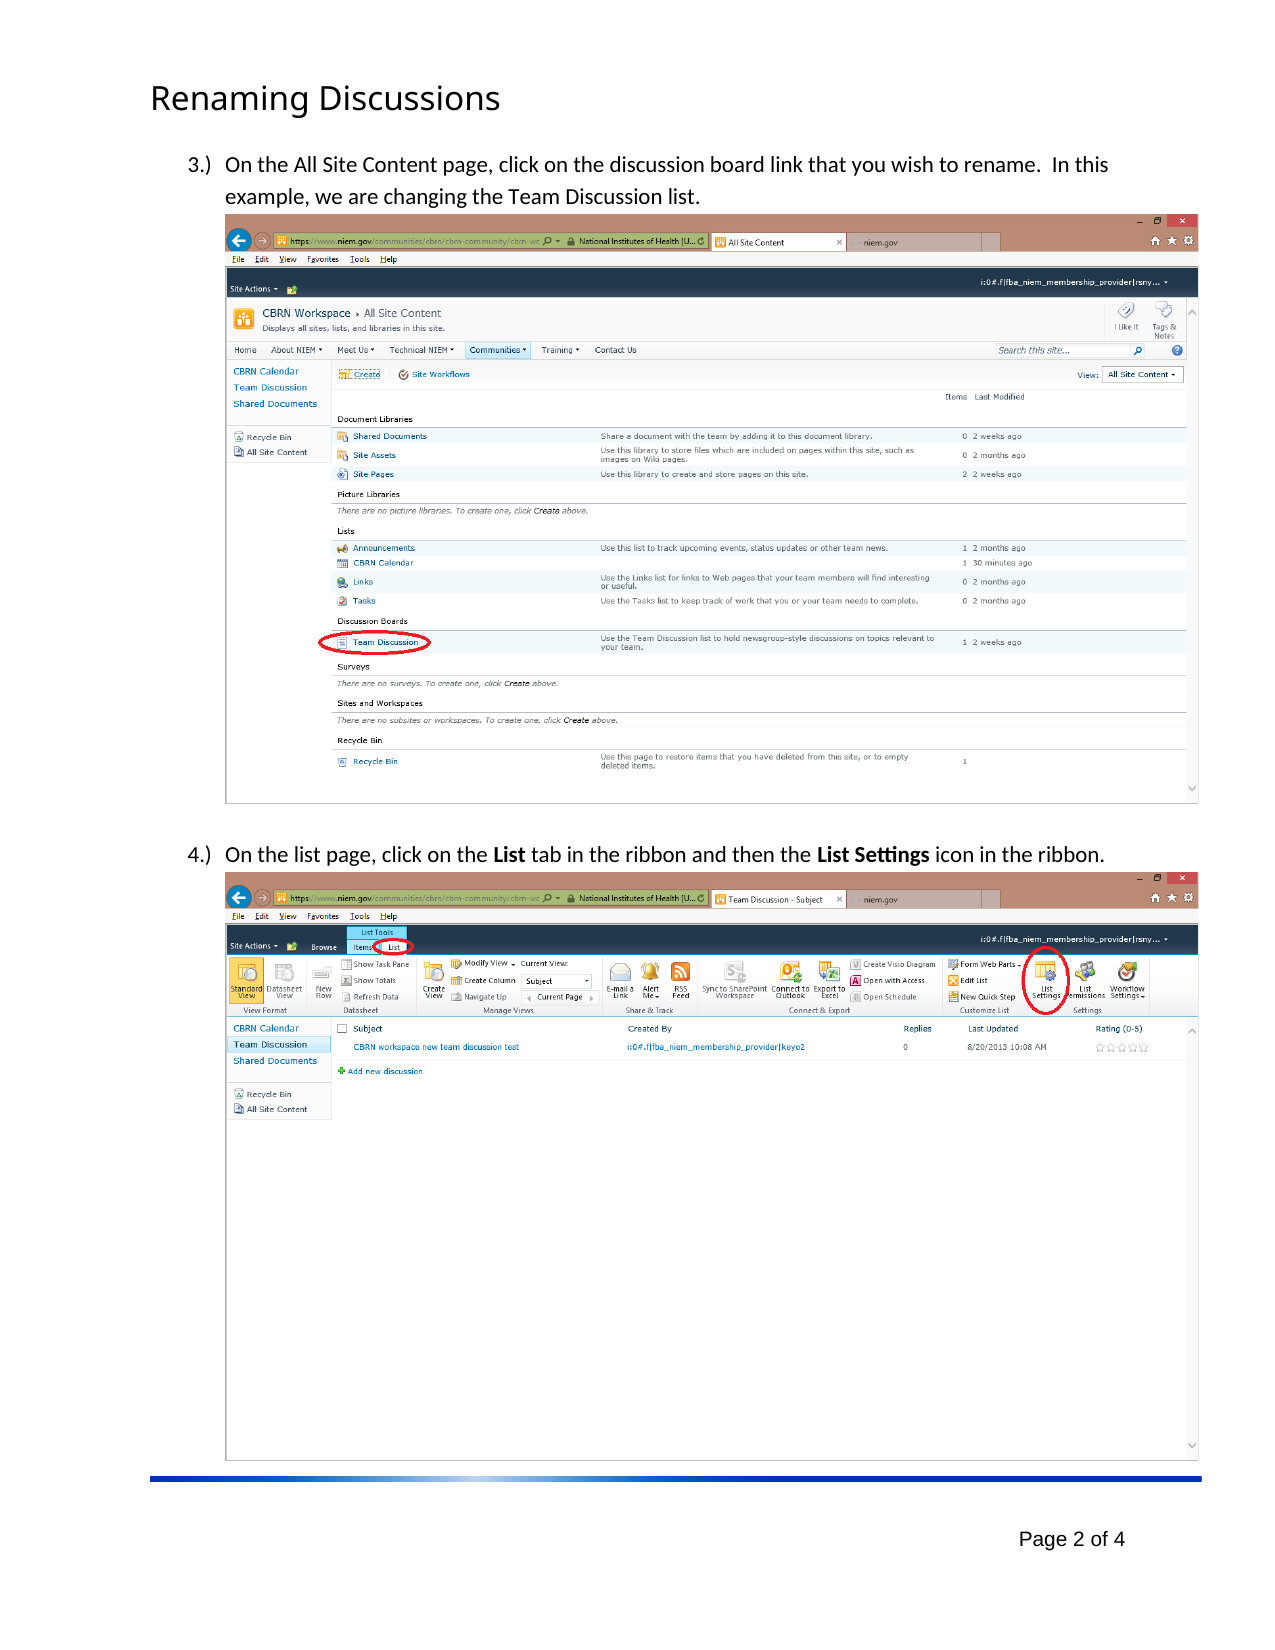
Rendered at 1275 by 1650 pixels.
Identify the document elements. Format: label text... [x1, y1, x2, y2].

list On the list page, click on the List tab in the ribbon and then the List Settings icon in the ribbon. [187, 840, 1125, 868]
list On the All Site Content page, click on the discussion board link that you wish to rename. In this example, we are changing the Team Discussion list. [187, 150, 1125, 210]
picture [225, 872, 1199, 1461]
picture [225, 214, 1199, 804]
